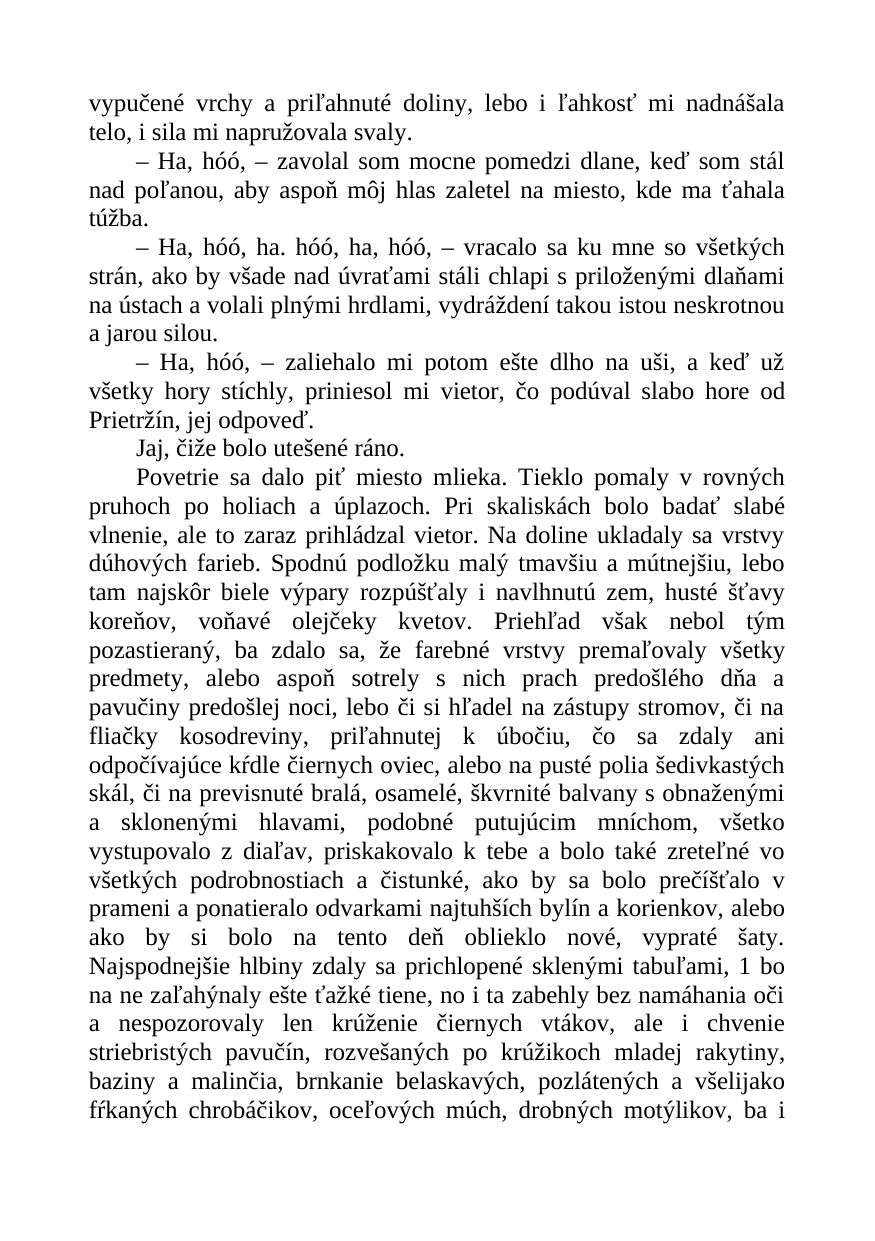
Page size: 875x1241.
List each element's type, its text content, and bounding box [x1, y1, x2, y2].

text – Ha, hóó, ha. hóó, ha, hóó, – vracalo sa ku mne so všetkých strán, ako by všade nad úvraťami stáli chlapi s priloženými dlaňami na ústach a volali plnými hrdlami, vydráždení takou istou neskrotnou a jarou silou. [88, 232, 786, 347]
text Jaj, čiže bolo utešené ráno. [88, 433, 786, 462]
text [88, 88, 786, 146]
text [88, 462, 786, 1123]
text – Ha, hóó, – zavolal som mocne pomedzi dlane, keď som stál nad poľanou, aby aspoň môj hlas zaletel na miesto, kde ma ťahala túžba. [88, 146, 786, 232]
text – Ha, hóó, – zaliehalo mi potom ešte dlho na uši, a keď už všetky hory stíchly, priniesol mi vietor, čo podúval slabo hore od Prietržín, jej odpoveď. [88, 347, 786, 433]
